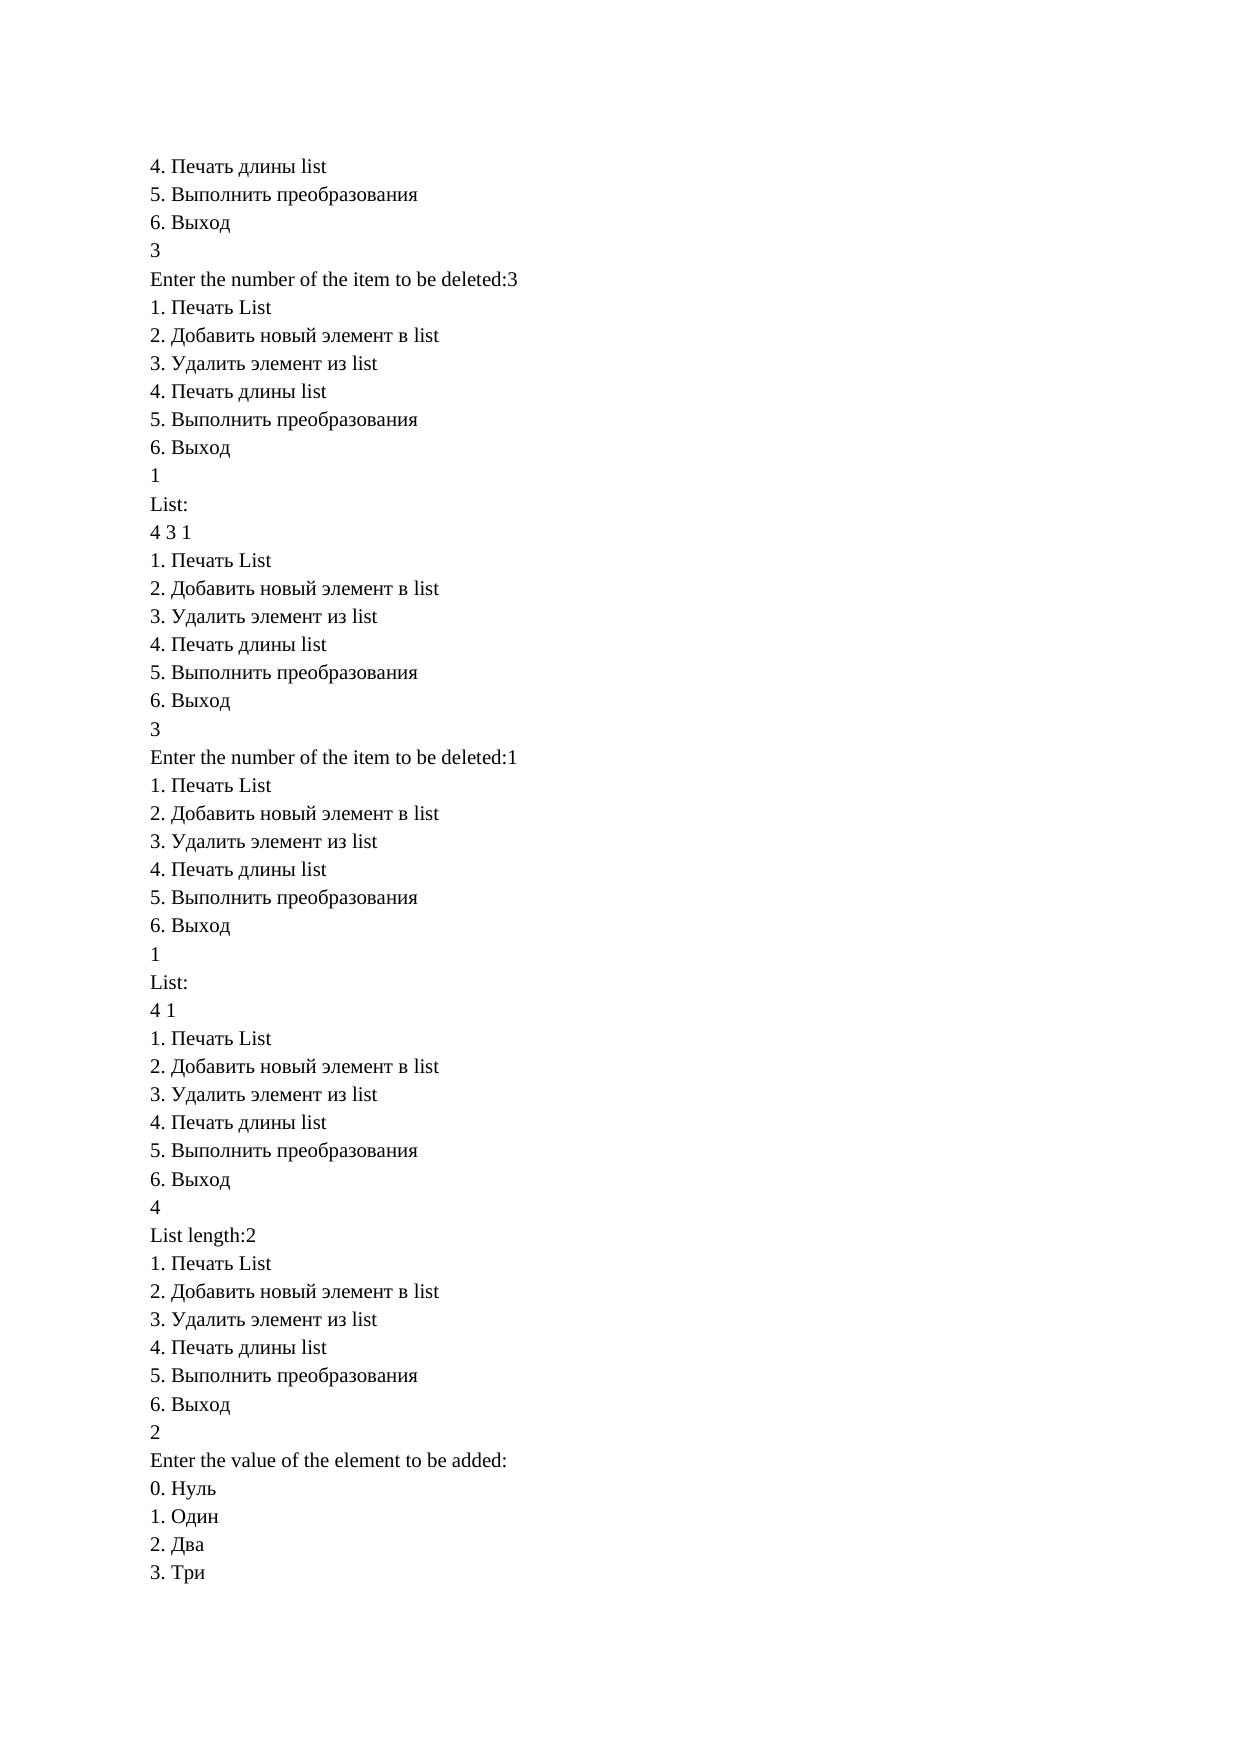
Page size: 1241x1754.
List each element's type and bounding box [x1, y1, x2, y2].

text [150, 150, 1007, 1584]
